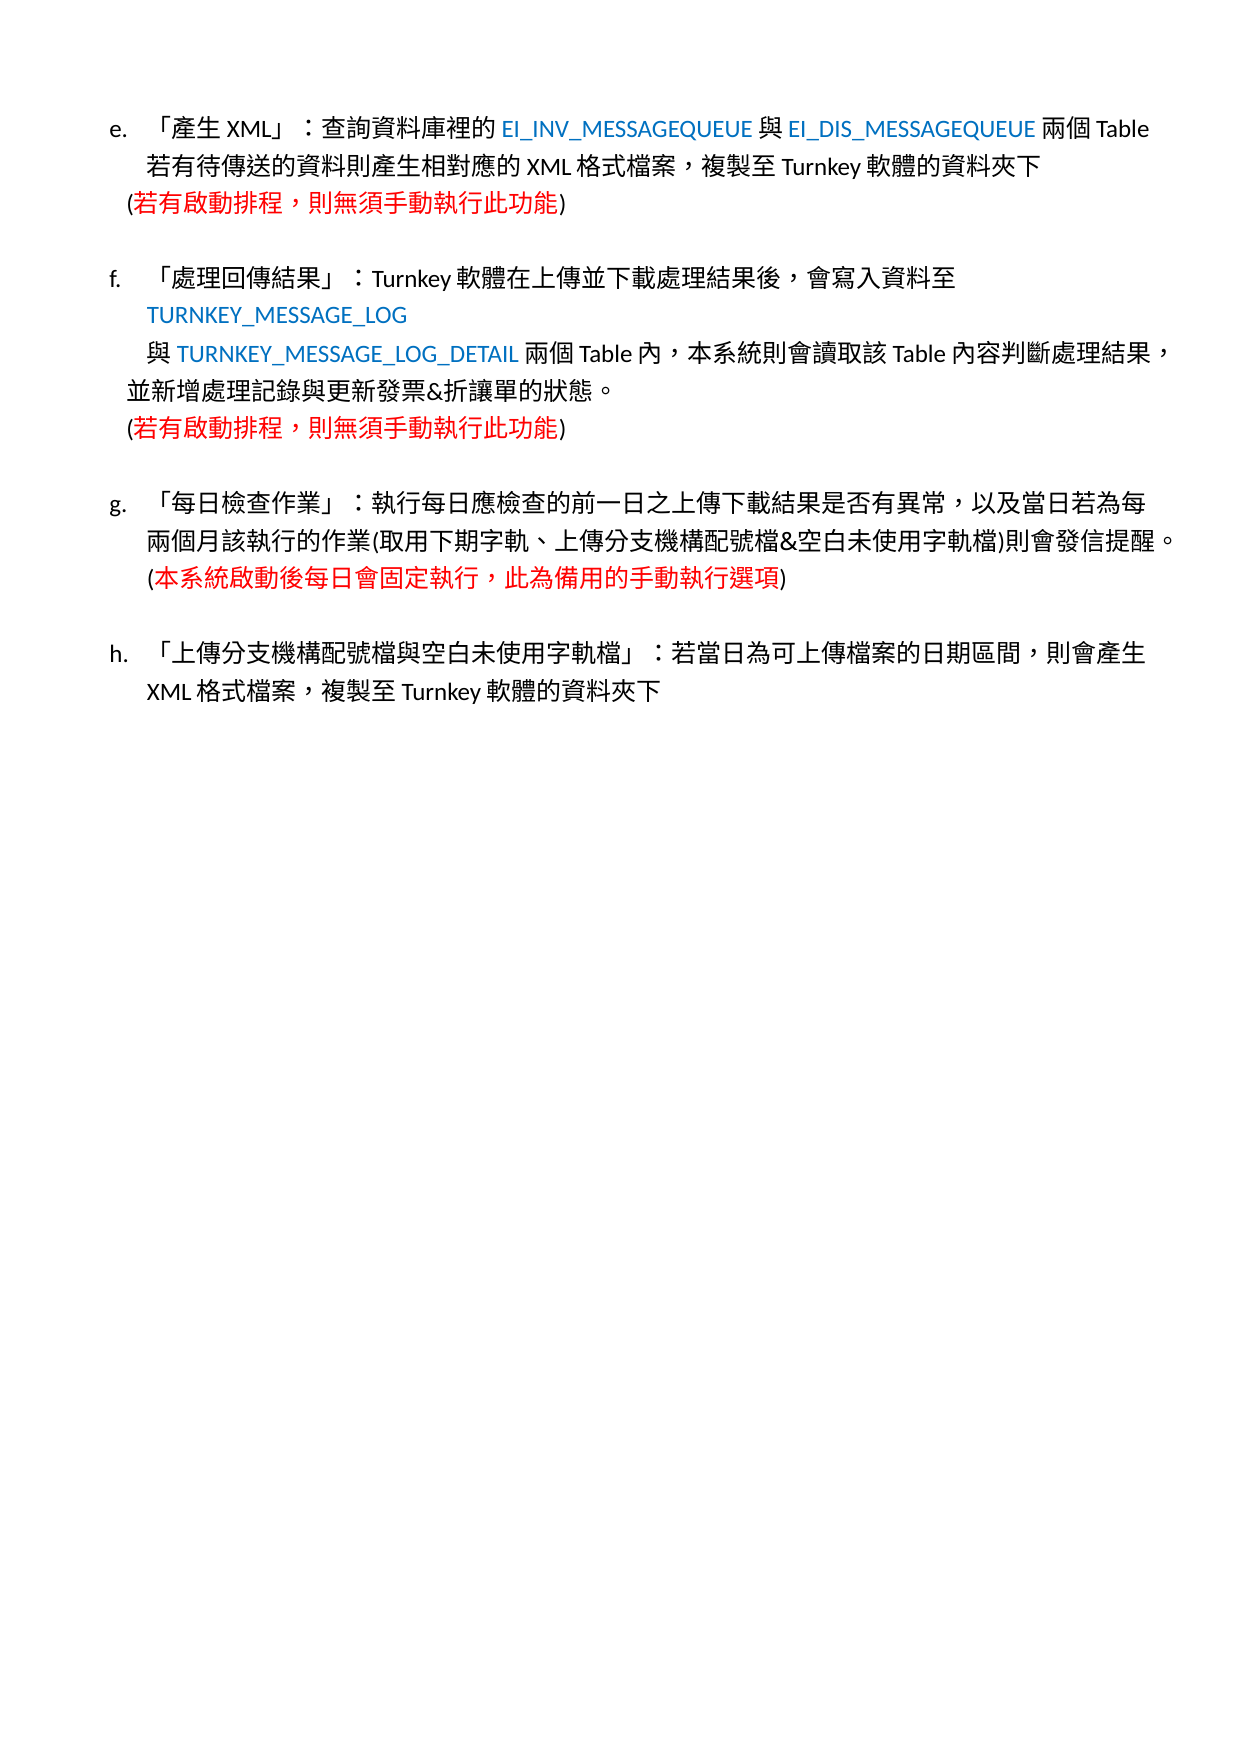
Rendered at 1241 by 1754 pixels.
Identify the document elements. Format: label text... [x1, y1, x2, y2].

text 與TURNKEY_MESSAGE_LOG_DETAIL兩個Table內，本系統則會讀取該Table內容判斷處理結果， [147, 333, 1181, 371]
list 「產生XML」：查詢資料庫裡的EI_INV_MESSAGEQUEUE與EI_DIS_MESSAGEQUEUE兩個Table [109, 108, 1181, 146]
list 「處理回傳結果」：Turnkey軟體在上傳並下載處理結果後，會寫入資料至TURNKEY_MESSAGE_LOG [109, 258, 1181, 333]
text (若有啟動排程，則無須手動執行此功能) [59, 408, 1181, 446]
list 兩個月該執行的作業(取用下期字軌、上傳分支機構配號檔&空白未使用字軌檔)則會發信提醒。 [147, 521, 1181, 558]
list 「上傳分支機構配號檔與空白未使用字軌檔」：若當日為可上傳檔案的日期區間，則會產生XML格式檔案，複製至Turnkey軟體的資料夾下 [109, 633, 1181, 708]
list 「每日檢查作業」：執行每日應檢查的前一日之上傳下載結果是否有異常，以及當日若為每 [109, 483, 1181, 521]
text 若有待傳送的資料則產生相對應的XML格式檔案，複製至Turnkey軟體的資料夾下 [147, 146, 1181, 183]
list (本系統啟動後每日會固定執行，此為備用的手動執行選項) [147, 558, 1181, 596]
text (若有啟動排程，則無須手動執行此功能) [59, 183, 1181, 221]
text 並新增處理記錄與更新發票&折讓單的狀態。 [59, 371, 1181, 408]
